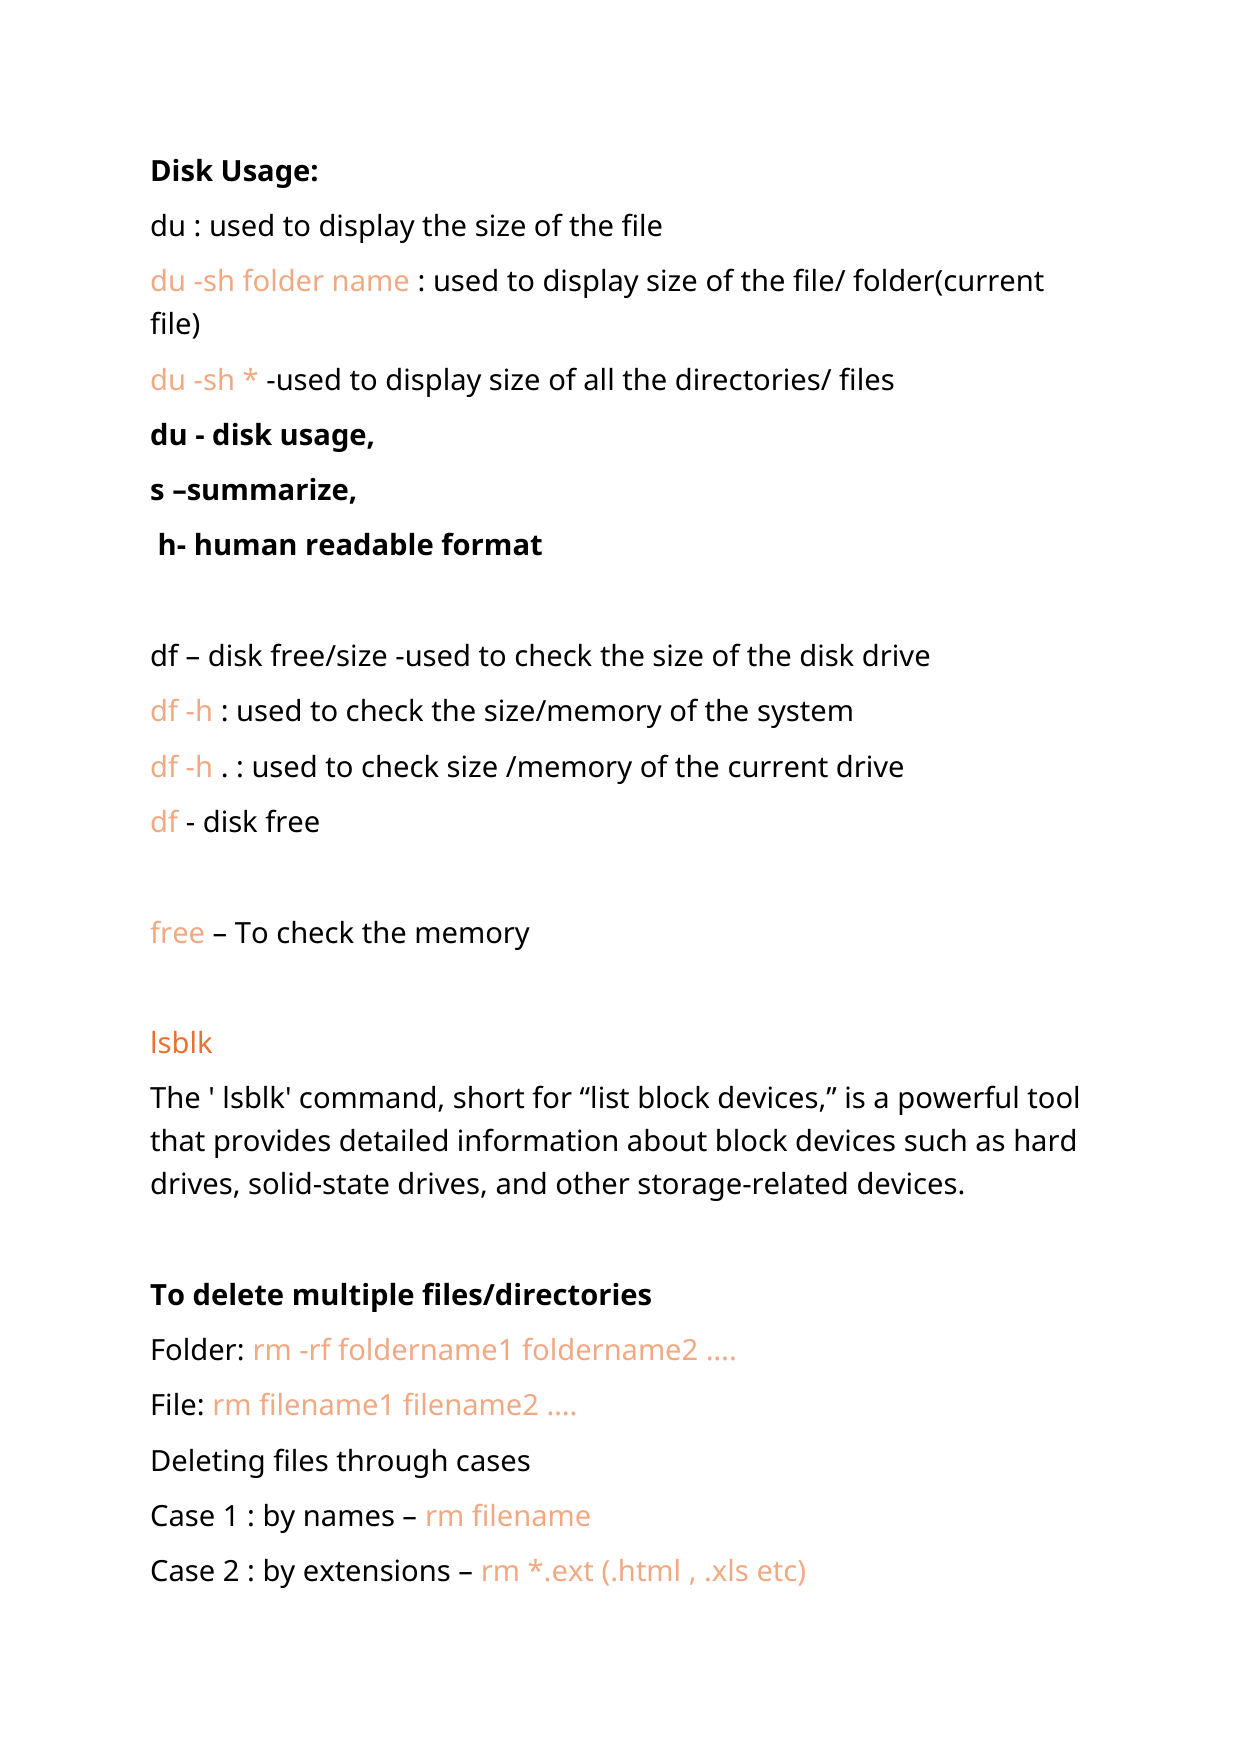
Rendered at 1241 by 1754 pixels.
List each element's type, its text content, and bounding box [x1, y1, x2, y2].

text s –summarize, [150, 469, 1090, 509]
text df – disk free/size -used to check the size of the disk drive [150, 635, 1090, 675]
text Deleting files through cases [150, 1440, 1090, 1480]
text The ' lsblk' command, short for “list block devices,” is a powerful tool that provides detailed information about block devices such as hard drives, solid-state drives, and other storage-related devices. [150, 1078, 1090, 1203]
text du -sh * -used to display size of all the directories/ files [150, 359, 1090, 398]
text lsblk [150, 1022, 1090, 1062]
text df -h : used to check the size/memory of the system [150, 691, 1090, 730]
text df - disk free [150, 801, 1090, 841]
text Disk Usage: [150, 150, 1090, 190]
text df -h . : used to check size /memory of the current drive [150, 746, 1090, 786]
text free – To check the memory [150, 912, 1090, 952]
text du - disk usage, [150, 414, 1090, 454]
text du : used to display the size of the file [150, 205, 1090, 245]
text Folder: rm -rf foldername1 foldername2 …. [150, 1329, 1090, 1369]
text To delete multiple files/directories [150, 1274, 1090, 1314]
text Case 1 : by names – rm filename [150, 1495, 1090, 1535]
text Case 2 : by extensions – rm *.ext (.html , .xls etc) [150, 1551, 1090, 1590]
text h- human readable format [150, 525, 1090, 564]
text File: rm filename1 filename2 …. [150, 1385, 1090, 1424]
text du -sh folder name : used to display size of the file/ folder(current file) [150, 261, 1090, 343]
